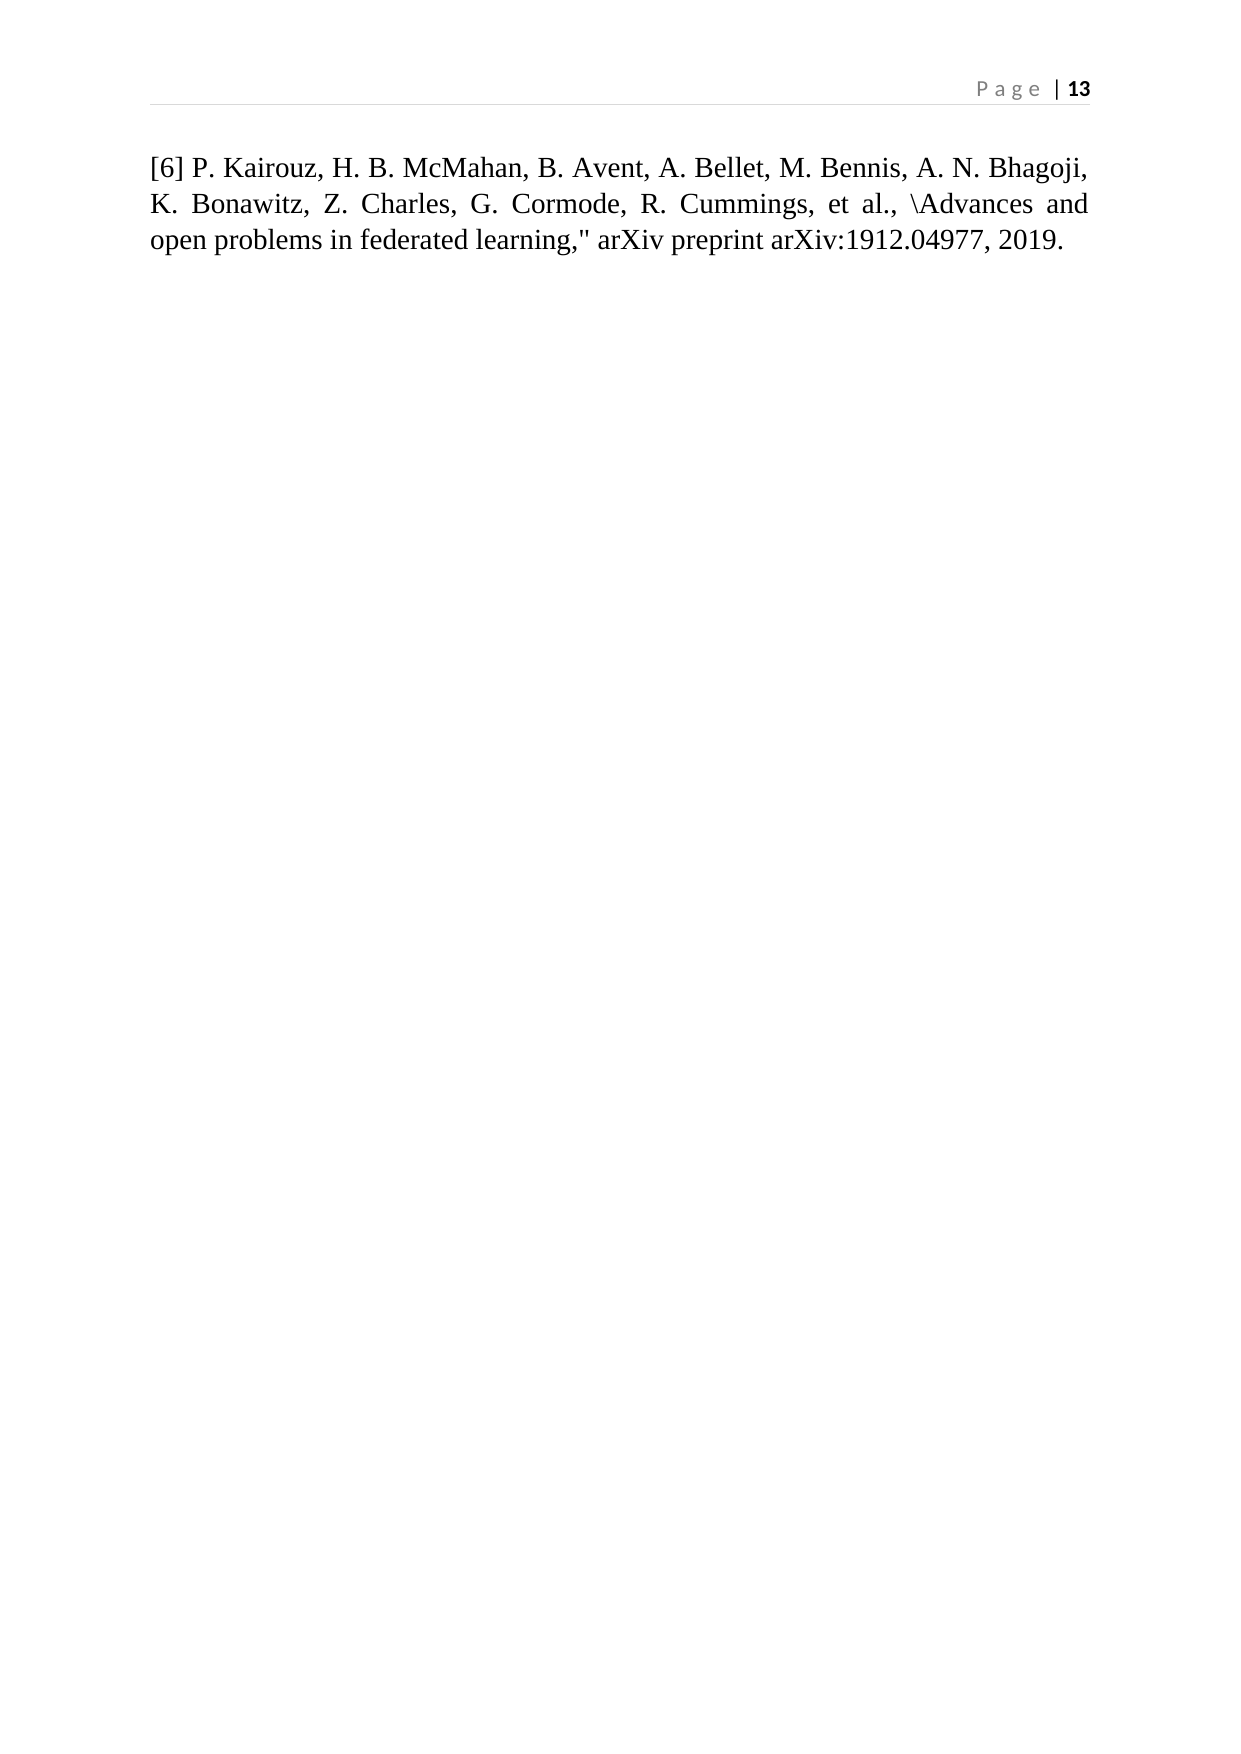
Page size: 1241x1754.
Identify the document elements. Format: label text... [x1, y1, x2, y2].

text [6] P. Kairouz, H. B. McMahan, B. Avent, A. Bellet, M. Bennis, A. N. Bhagoji, K. Bonawitz, Z. Charles, G. Cormode, R. Cummings, et al., \Advances and open problems in federated learning," arXiv preprint arXiv:1912.04977, 2019. [150, 150, 1090, 256]
